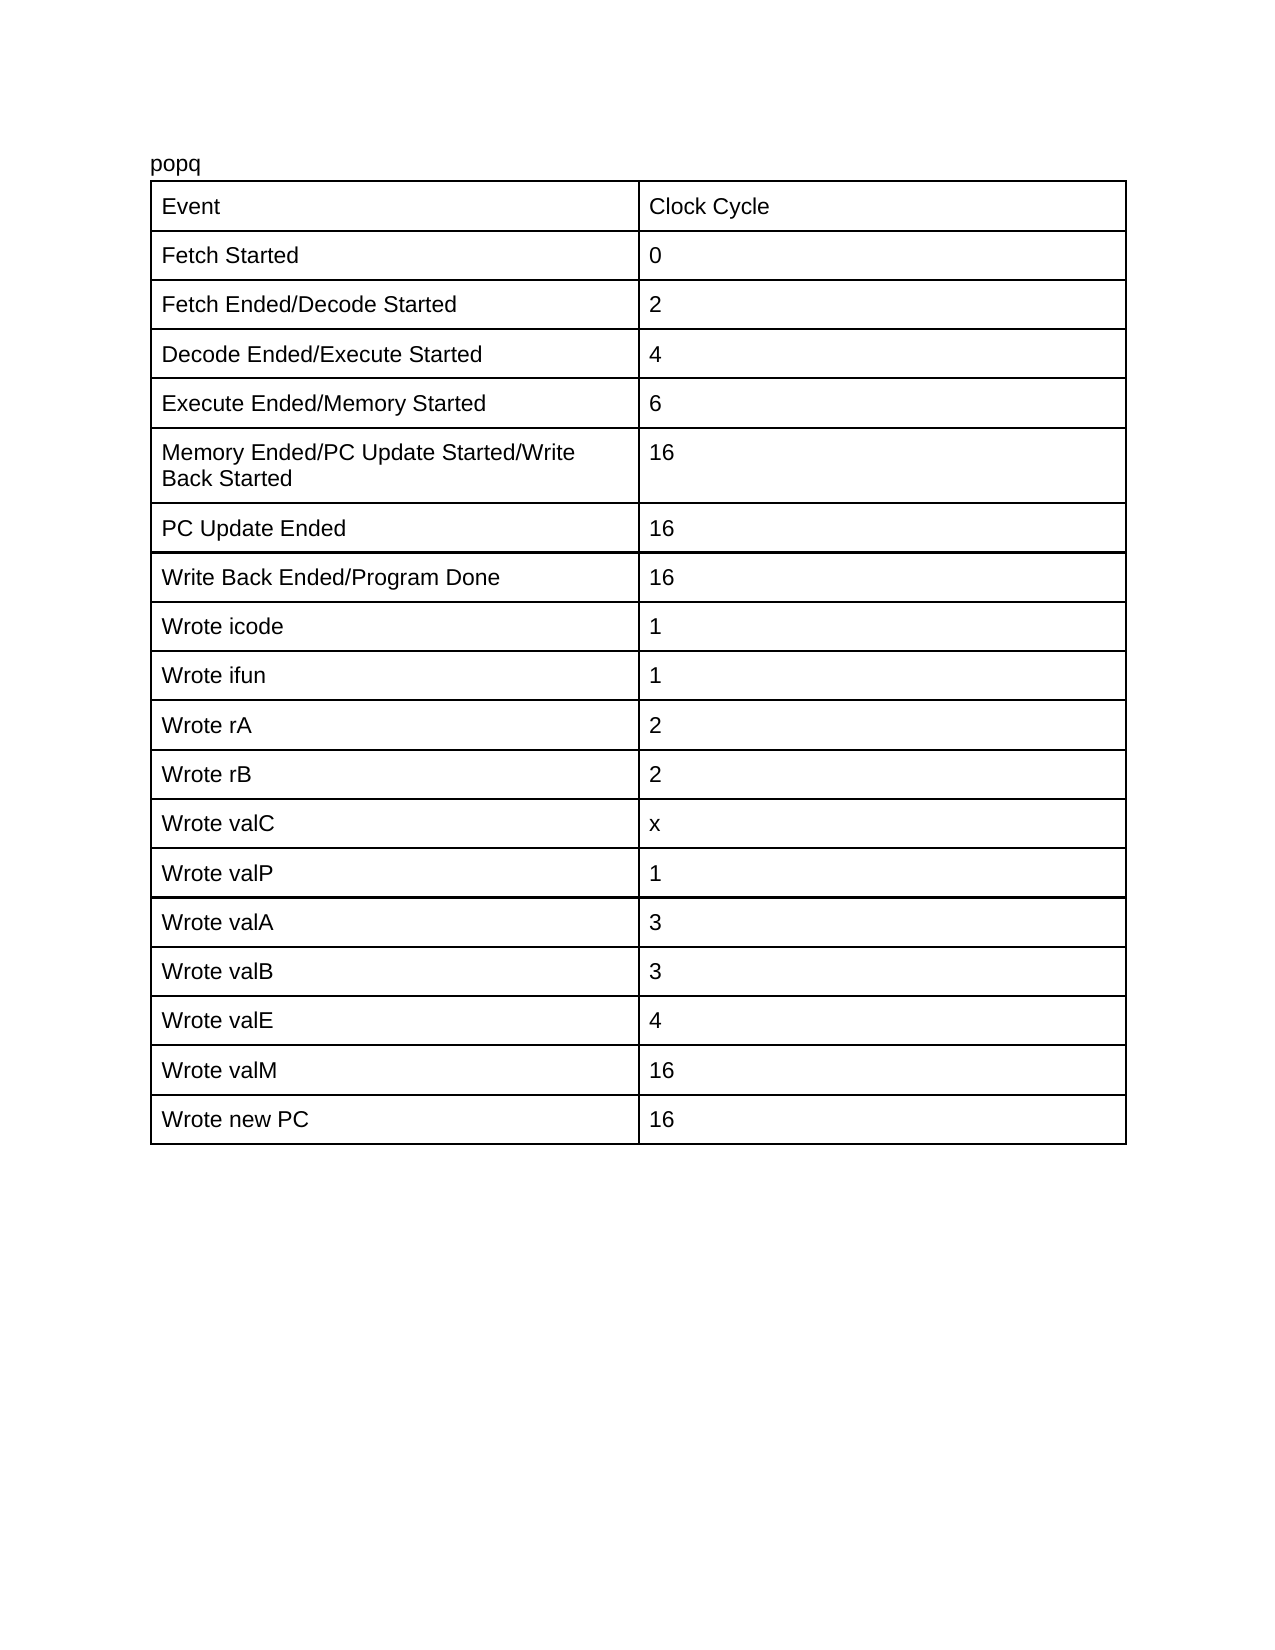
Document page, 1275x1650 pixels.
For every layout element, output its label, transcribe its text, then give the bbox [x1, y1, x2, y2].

table_cell Fetch Ended/Decode Started [152, 281, 638, 328]
table_cell Wrote valP [152, 849, 638, 896]
table_cell Wrote valB [152, 948, 638, 995]
table_cell Decode Ended/Execute Started [152, 330, 638, 377]
table_cell Wrote new PC [152, 1096, 638, 1143]
table_cell Wrote rB [152, 751, 638, 798]
table_cell 2 [640, 701, 1125, 748]
table_cell 1 [640, 603, 1125, 650]
table_cell Write Back Ended/Program Done [152, 554, 638, 601]
table_cell 2 [640, 281, 1125, 328]
table_cell 6 [640, 379, 1125, 427]
table_cell Fetch Started [152, 232, 638, 279]
table_cell 16 [640, 504, 1125, 551]
table_cell 16 [640, 429, 1125, 502]
table_cell 16 [640, 1096, 1125, 1143]
table_cell 3 [640, 899, 1125, 946]
text popq [150, 150, 1125, 176]
table_header Clock Cycle [640, 182, 1125, 229]
table_cell 4 [640, 330, 1125, 377]
table_cell Wrote valA [152, 899, 638, 946]
table_cell Wrote valM [152, 1046, 638, 1093]
table_cell Wrote valC [152, 800, 638, 847]
table_cell 16 [640, 554, 1125, 601]
table_cell 2 [640, 751, 1125, 798]
table_cell 16 [640, 1046, 1125, 1093]
table_cell Wrote rA [152, 701, 638, 748]
table_cell 4 [640, 997, 1125, 1044]
table_cell Wrote icode [152, 603, 638, 650]
table_cell Execute Ended/Memory Started [152, 379, 638, 427]
table_cell 1 [640, 849, 1125, 896]
table_cell Wrote valE [152, 997, 638, 1044]
table_header Event [152, 182, 638, 229]
table_cell 3 [640, 948, 1125, 995]
table_cell Memory Ended/PC Update Started/Write Back Started [152, 429, 638, 502]
table_cell x [640, 800, 1125, 847]
table_cell 1 [640, 652, 1125, 699]
table_cell 0 [640, 232, 1125, 279]
table_cell PC Update Ended [152, 504, 638, 551]
table_cell Wrote ifun [152, 652, 638, 699]
